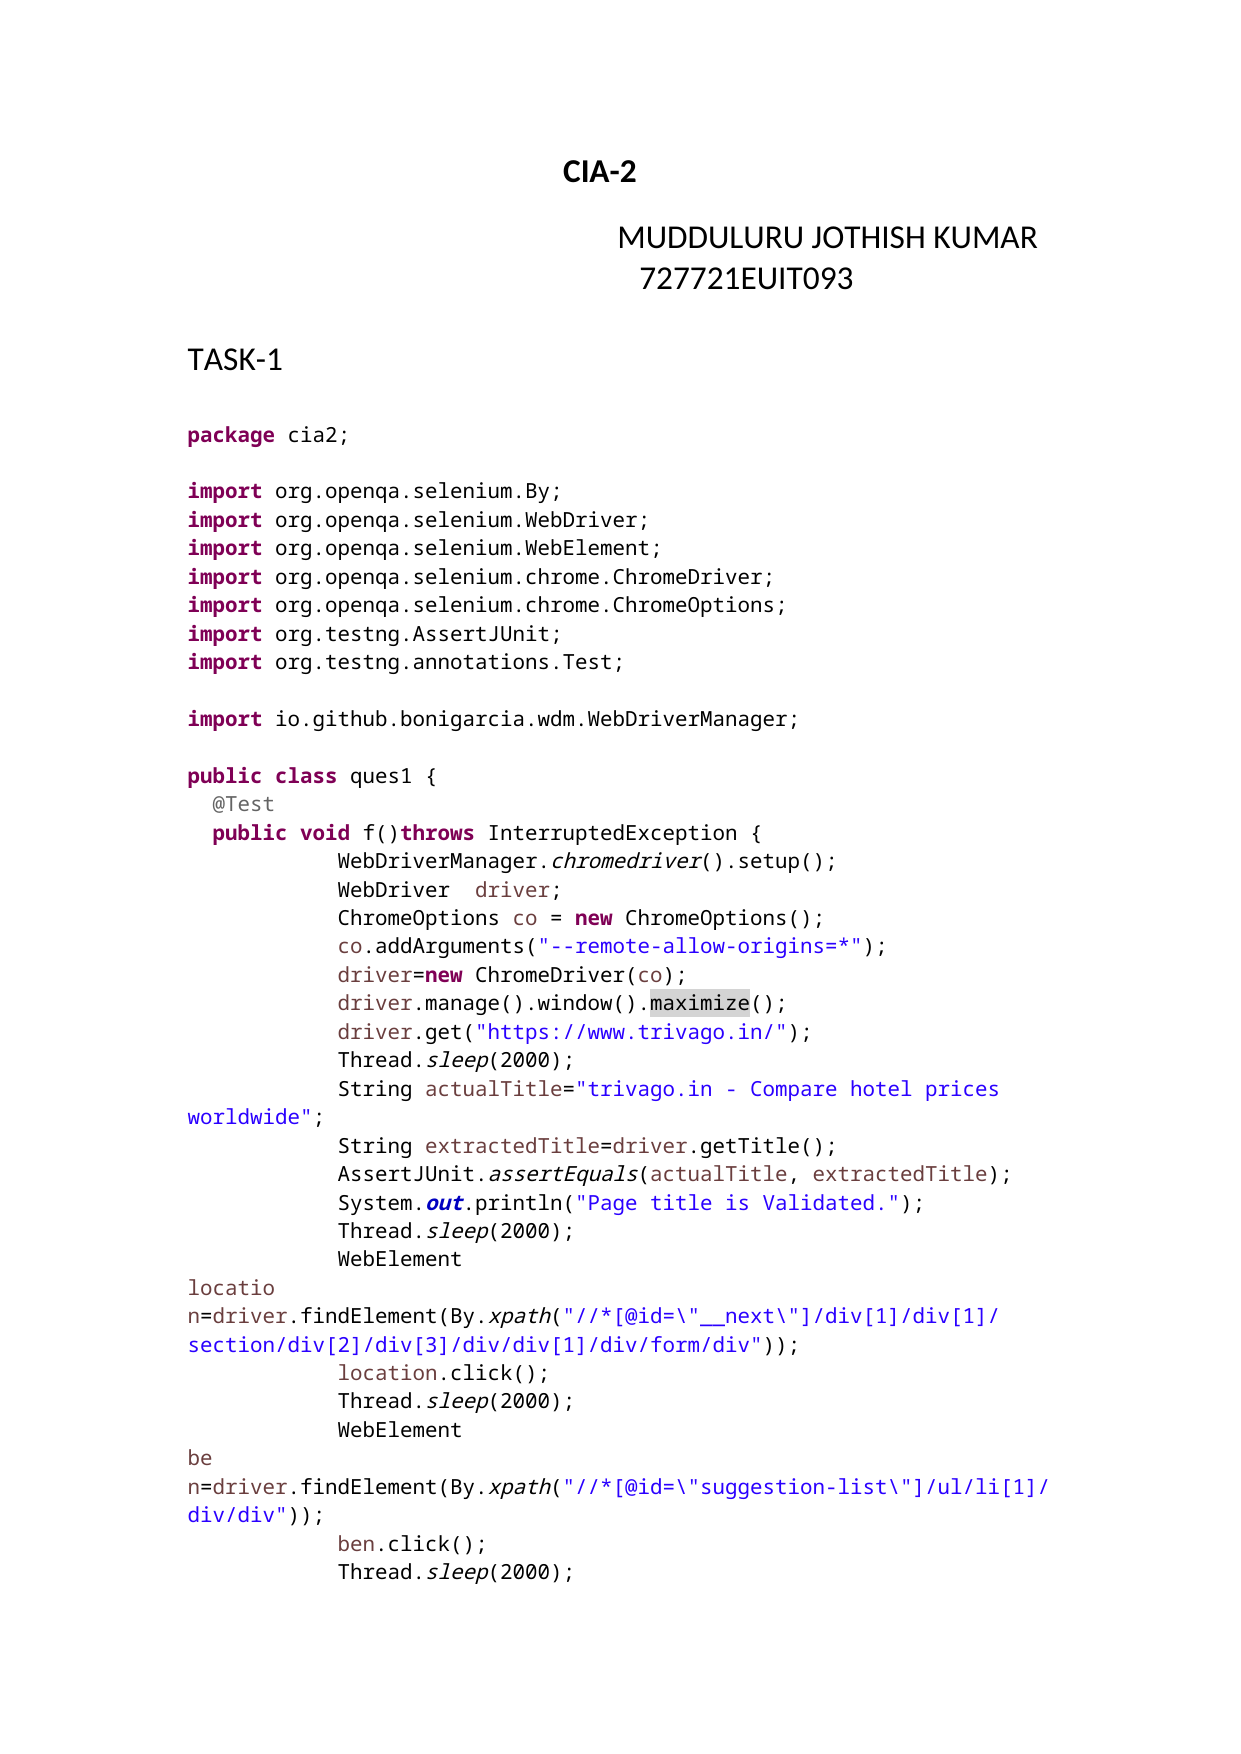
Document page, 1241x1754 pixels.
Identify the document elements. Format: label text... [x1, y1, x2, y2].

text public void f()throws InterruptedException { [187, 818, 1053, 846]
text import org.testng.annotations.Test; [187, 647, 1053, 676]
text 727721EUIT093 [187, 257, 1053, 298]
text import org.openqa.selenium.chrome.ChromeDriver; [187, 562, 1053, 590]
text Thread.sleep(2000); [187, 1045, 1053, 1074]
text Thread.sleep(2000); [187, 1216, 1053, 1244]
text System.out.println("Page title is Validated."); [187, 1188, 1053, 1216]
text CIA-2 [187, 150, 1053, 191]
text import org.openqa.selenium.chrome.ChromeOptions; [187, 590, 1053, 619]
text String actualTitle="trivago.in - Compare hotel prices worldwide"; [187, 1074, 1053, 1131]
text ChromeOptions co = new ChromeOptions(); [187, 903, 1053, 932]
text co.addArguments("--remote-allow-origins=*"); [187, 932, 1053, 960]
text ben.click(); [187, 1529, 1053, 1557]
text package cia2; [187, 420, 1053, 448]
text import org.openqa.selenium.By; [187, 477, 1053, 505]
text location.click(); [187, 1358, 1053, 1387]
text driver.manage().window().maximize(); [187, 988, 1053, 1017]
text driver.get("https://www.trivago.in/"); [187, 1017, 1053, 1045]
text MUDDULURU JOTHISH KUMAR [187, 216, 1053, 257]
text import org.openqa.selenium.WebDriver; [187, 505, 1053, 533]
text driver=new ChromeDriver(co); [187, 960, 1053, 988]
text AssertJUnit.assertEquals(actualTitle, extractedTitle); [187, 1159, 1053, 1188]
text WebElement ben=driver.findElement(By.xpath("//*[@id=\"suggestion-list\"]/ul/li[1]/div/div")); [187, 1415, 1053, 1529]
text TASK-1 [187, 338, 1053, 379]
text import org.openqa.selenium.WebElement; [187, 533, 1053, 562]
text @Test [187, 789, 1053, 818]
text import io.github.bonigarcia.wdm.WebDriverManager; [187, 704, 1053, 733]
text Thread.sleep(2000); [187, 1387, 1053, 1415]
text WebDriver driver; [187, 875, 1053, 903]
text public class ques1 { [187, 761, 1053, 789]
text String extractedTitle=driver.getTitle(); [187, 1131, 1053, 1159]
text WebDriverManager.chromedriver().setup(); [187, 846, 1053, 875]
text Thread.sleep(2000); [187, 1557, 1053, 1586]
text import org.testng.AssertJUnit; [187, 619, 1053, 647]
text WebElement location=driver.findElement(By.xpath("//*[@id=\"__next\"]/div[1]/div[1]/section/div[2]/div[3]/div/div[1]/div/form/div")); [187, 1244, 1053, 1358]
